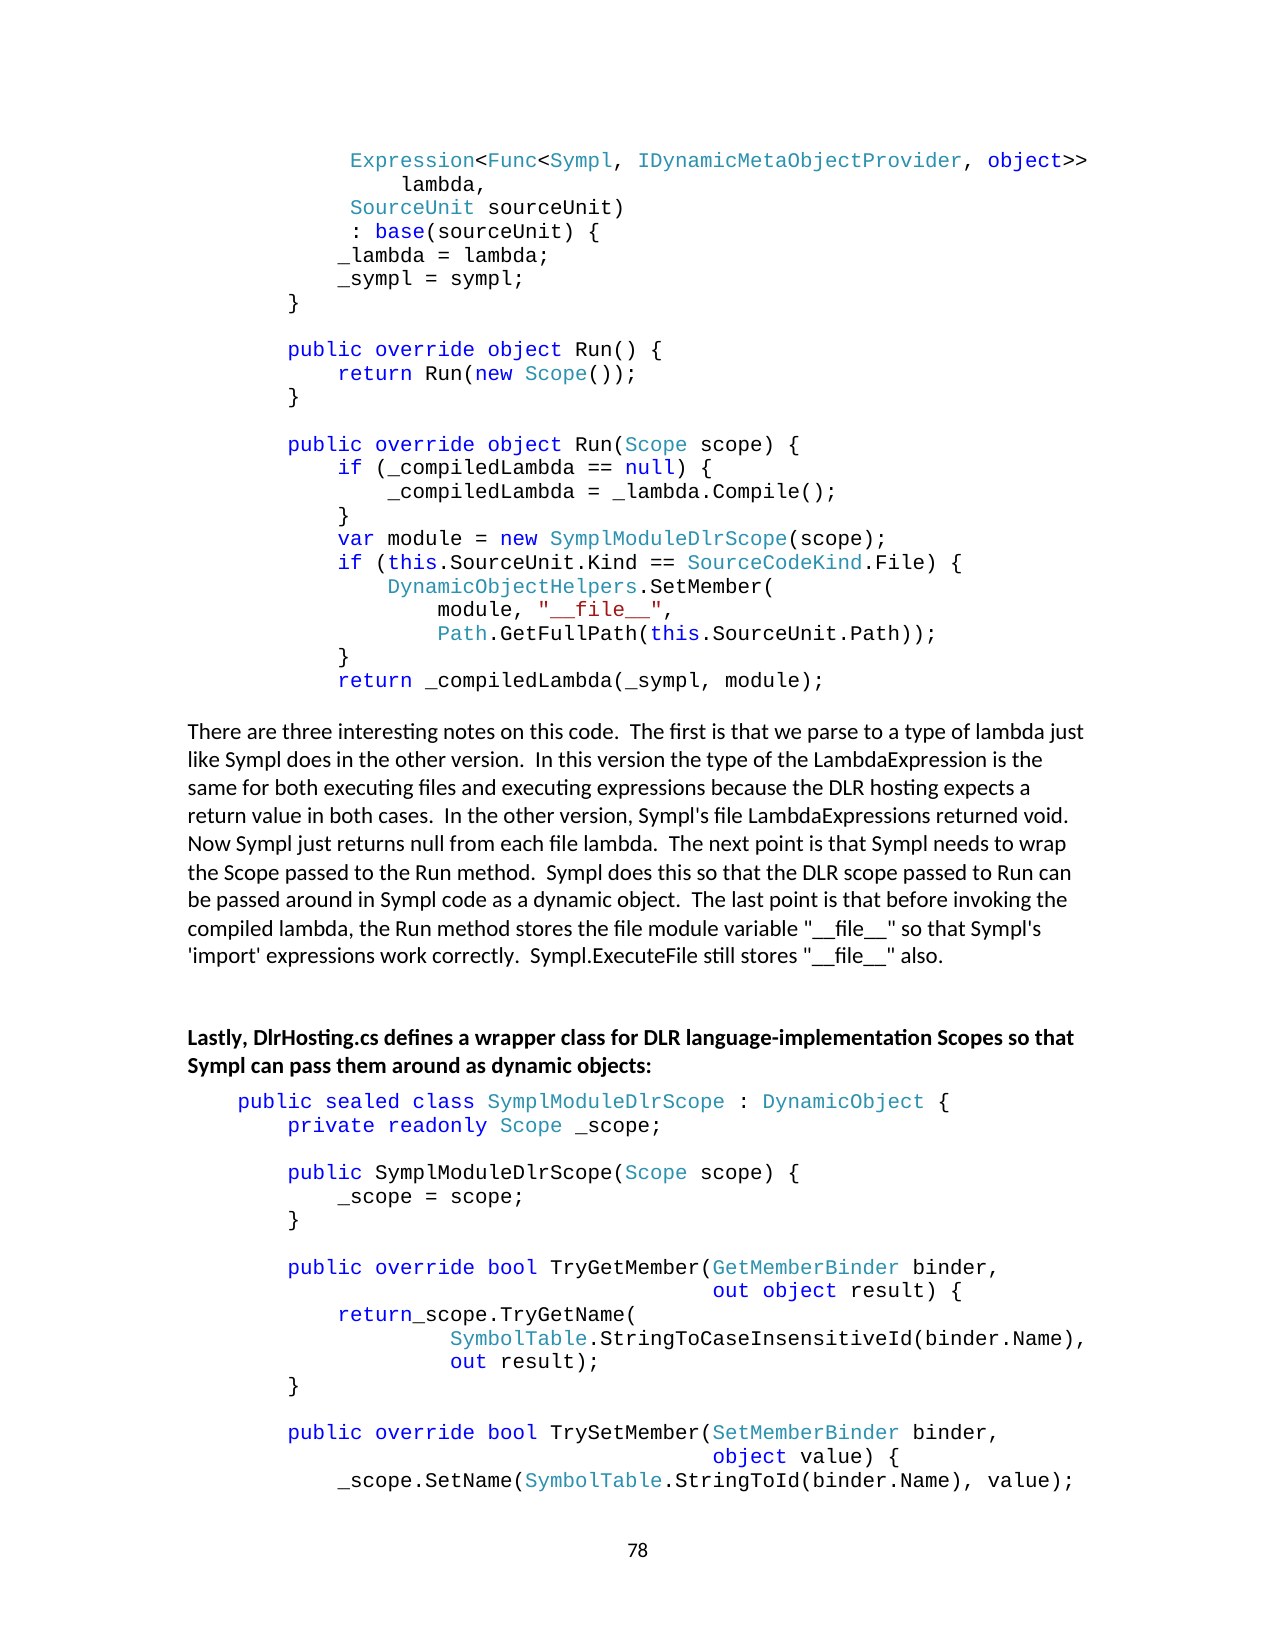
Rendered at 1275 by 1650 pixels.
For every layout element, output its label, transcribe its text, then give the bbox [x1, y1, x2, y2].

text } [187, 1209, 1087, 1233]
text } [187, 292, 1087, 316]
text lambda, [187, 174, 1087, 197]
text return_scope.TryGetName( [187, 1304, 1087, 1328]
text DynamicObjectHelpers.SetMember( [187, 576, 1087, 599]
text if (_compiledLambda == null) { [187, 457, 1087, 481]
text public override object Run(Scope scope) { [187, 434, 1087, 457]
text Path.GetFullPath(this.SourceUnit.Path)); [187, 623, 1087, 647]
text _scope.SetName(SymbolTable.StringToId(binder.Name), value); [187, 1469, 1087, 1493]
text } [187, 386, 1087, 410]
text SourceUnit sourceUnit) [187, 197, 1087, 221]
text There are three interesting notes on this code. The first is that we parse to a type of lambda just like Sympl does in the other version. In this version the type of the LambdaExpression is the same for both executing files and executing expressions because the DLR hosting expects a return value in both cases. In the other version, Sympl's file LambdaExpressions returned void. Now Sympl just returns null from each file lambda. The next point is that Sympl needs to wrap the Scope passed to the Run method. Sympl does this so that the DLR scope passed to Run can be passed around in Sympl code as a dynamic object. The last point is that before invoking the compiled lambda, the Run method stores the file module variable "__file__" so that Sympl's 'import' expressions work correctly. Sympl.ExecuteFile still stores "__file__" also. [187, 717, 1087, 970]
text return Run(new Scope()); [187, 363, 1087, 386]
text if (this.SourceUnit.Kind == SourceCodeKind.File) { [187, 552, 1087, 576]
text SymbolTable.StringToCaseInsensitiveId(binder.Name), [187, 1328, 1087, 1351]
text module, "__file__", [187, 599, 1087, 623]
text _scope = scope; [187, 1186, 1087, 1209]
text var module = new SymplModuleDlrScope(scope); [187, 528, 1087, 552]
text public sealed class SymplModuleDlrScope : DynamicObject { [187, 1091, 1087, 1115]
text _sympl = sympl; [187, 268, 1087, 292]
text _lambda = lambda; [187, 244, 1087, 268]
text out object result) { [187, 1280, 1087, 1304]
text } [187, 1375, 1087, 1399]
text public SymplModuleDlrScope(Scope scope) { [187, 1162, 1087, 1186]
text return _compiledLambda(_sympl, module); [187, 670, 1087, 694]
text Expression<Func<Sympl, IDynamicMetaObjectProvider, object>> [187, 150, 1087, 174]
text : base(sourceUnit) { [187, 221, 1087, 244]
text Lastly, DlrHosting.cs defines a wrapper class for DLR language-implementation Scopes so that Sympl can pass them around as dynamic objects: [187, 1023, 1087, 1079]
text _compiledLambda = _lambda.Compile(); [187, 481, 1087, 505]
text out result); [187, 1351, 1087, 1375]
text public override bool TryGetMember(GetMemberBinder binder, [187, 1257, 1087, 1280]
text public override object Run() { [187, 339, 1087, 363]
text public override bool TrySetMember(SetMemberBinder binder, [187, 1422, 1087, 1446]
text } [187, 505, 1087, 528]
text object value) { [187, 1446, 1087, 1469]
text private readonly Scope _scope; [187, 1115, 1087, 1138]
text } [187, 647, 1087, 670]
